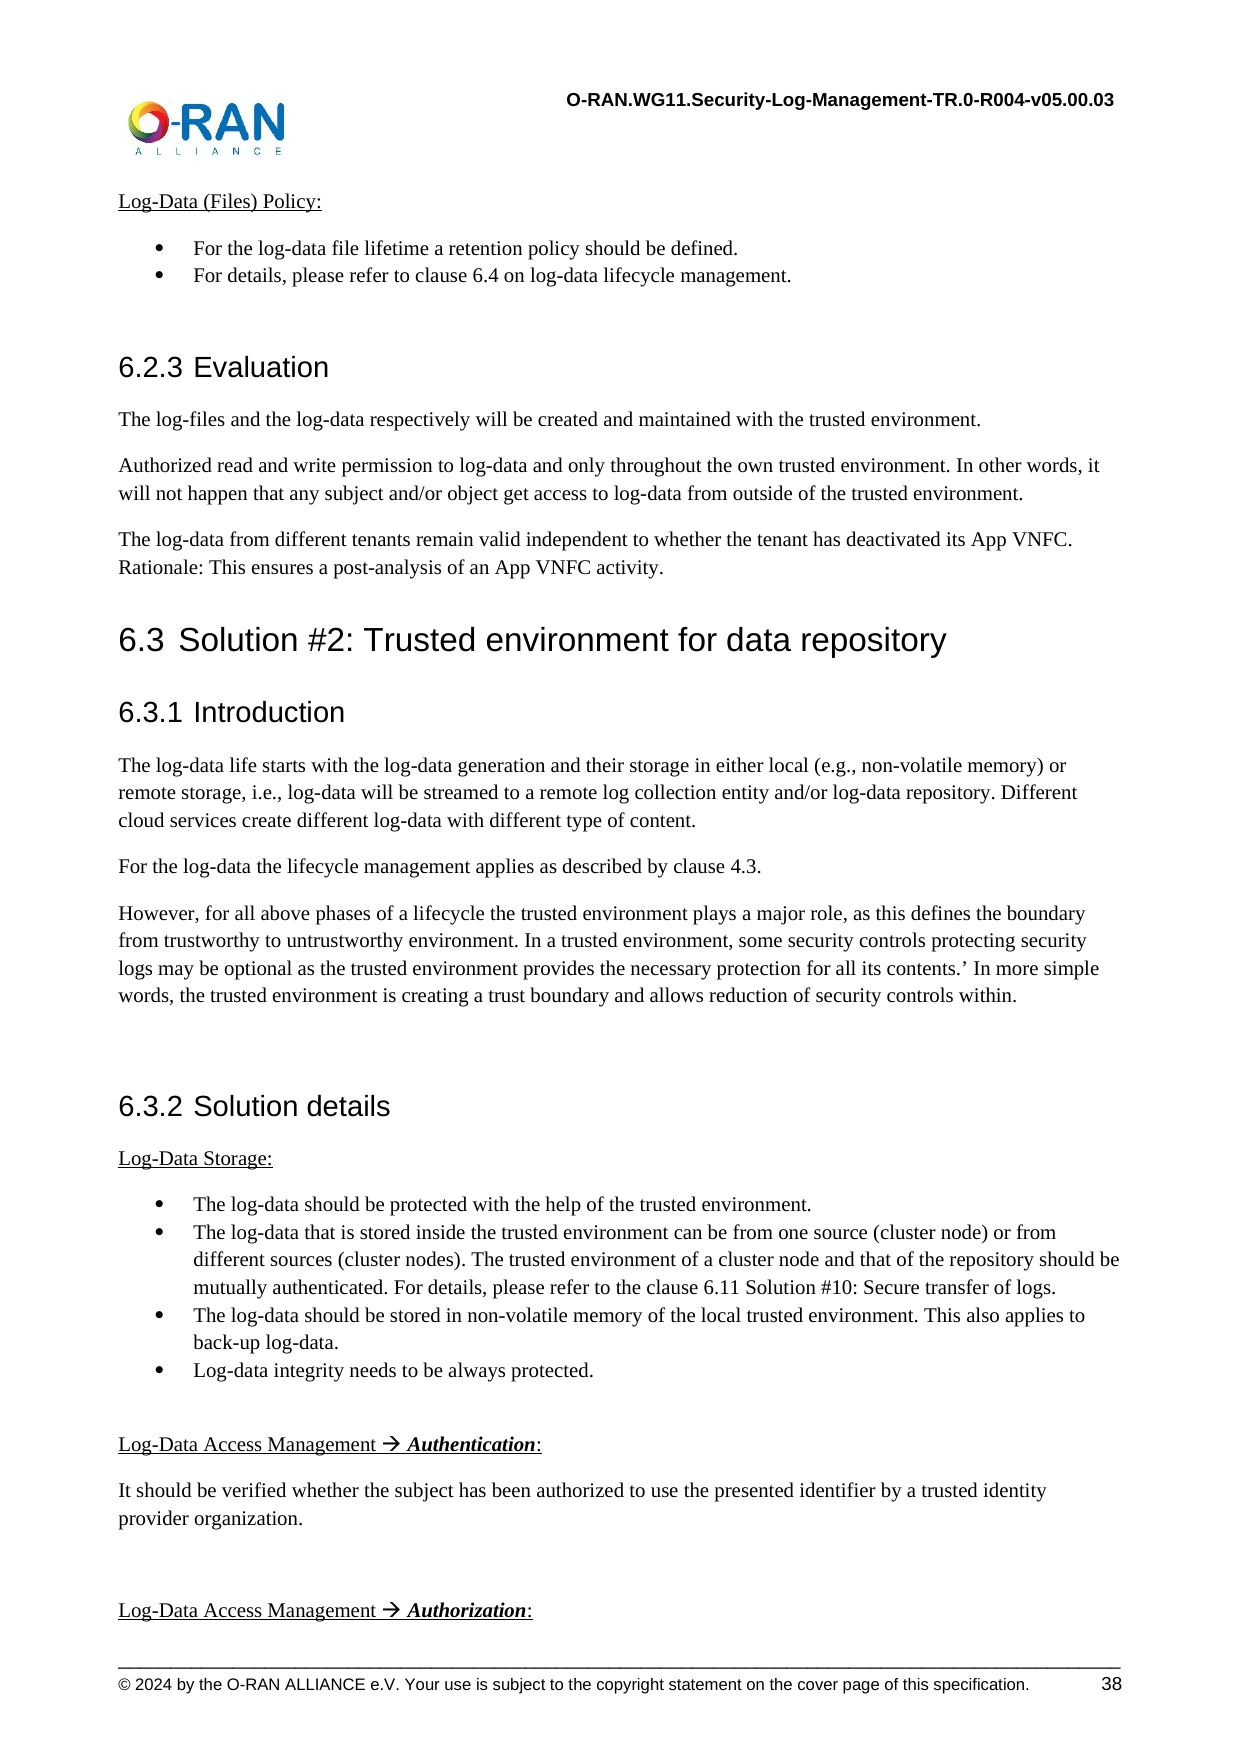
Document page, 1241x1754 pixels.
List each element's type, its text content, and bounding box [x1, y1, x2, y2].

text Log-Data Access Management Authentication: [118, 1432, 1122, 1456]
text However, for all above phases of a lifecycle the trusted environment plays a major role, as this defines the boundary from trustworthy to untrustworthy environment. In a trusted environment, some security controls protecting security logs may be optional as the trusted environment provides the necessary protection for all its contents.’ In more simple words, the trusted environment is creating a trust boundary and allows reduction of security controls within. [118, 901, 1122, 1007]
text Log-Data Access Management Authorization: [118, 1598, 1122, 1622]
list For details, please refer to clause 6.4 on log-data lifecycle management. [156, 263, 1122, 287]
subtitle Evaluation [118, 349, 1122, 383]
picture [118, 88, 298, 166]
text The log-data life starts with the log-data generation and their storage in either local (e.g., non-volatile memory) or remote storage, i.e., log-data will be streamed to a remote log collection entity and/or log-data repository. Different cloud services create different log-data with different type of content. [118, 753, 1122, 832]
subtitle Solution #2: Trusted environment for data repository [118, 620, 1122, 658]
subtitle Introduction [118, 695, 1122, 729]
list For the log-data file lifetime a retention policy should be defined. [156, 236, 1122, 259]
text For the log-data the lifecycle management applies as described by clause 4.3. [118, 854, 1122, 878]
subtitle Solution details [118, 1088, 1122, 1122]
list Log-data integrity needs to be always protected. [156, 1358, 1122, 1382]
text It should be verified whether the subject has been authorized to use the presented identifier by a trusted identity provider organization. [118, 1478, 1122, 1530]
text The log-data from different tenants remain valid independent to whether the tenant has deactivated its App VNFC. Rationale: This ensures a post-analysis of an App VNFC activity. [118, 527, 1122, 579]
text Log-Data Storage: [118, 1146, 1122, 1170]
text The log-files and the log-data respectively will be created and maintained with the trusted environment. [118, 407, 1122, 431]
list The log-data that is stored inside the trusted environment can be from one source (cluster node) or from different sources (cluster nodes). The trusted environment of a cluster node and that of the repository should be mutually authenticated. For details, please refer to the clause 6.11 Solution #10: Secure transfer of logs. [156, 1220, 1122, 1299]
list The log-data should be stored in non-volatile memory of the local trusted environment. This also applies to back-up log-data. [156, 1303, 1122, 1354]
text Log-Data (Files) Policy: [118, 189, 1122, 213]
text Authorized read and write permission to log-data and only throughout the own trusted environment. In other words, it will not happen that any subject and/or object get access to log-data from outside of the trusted environment. [118, 453, 1122, 505]
list The log-data should be protected with the help of the trusted environment. [156, 1192, 1122, 1216]
